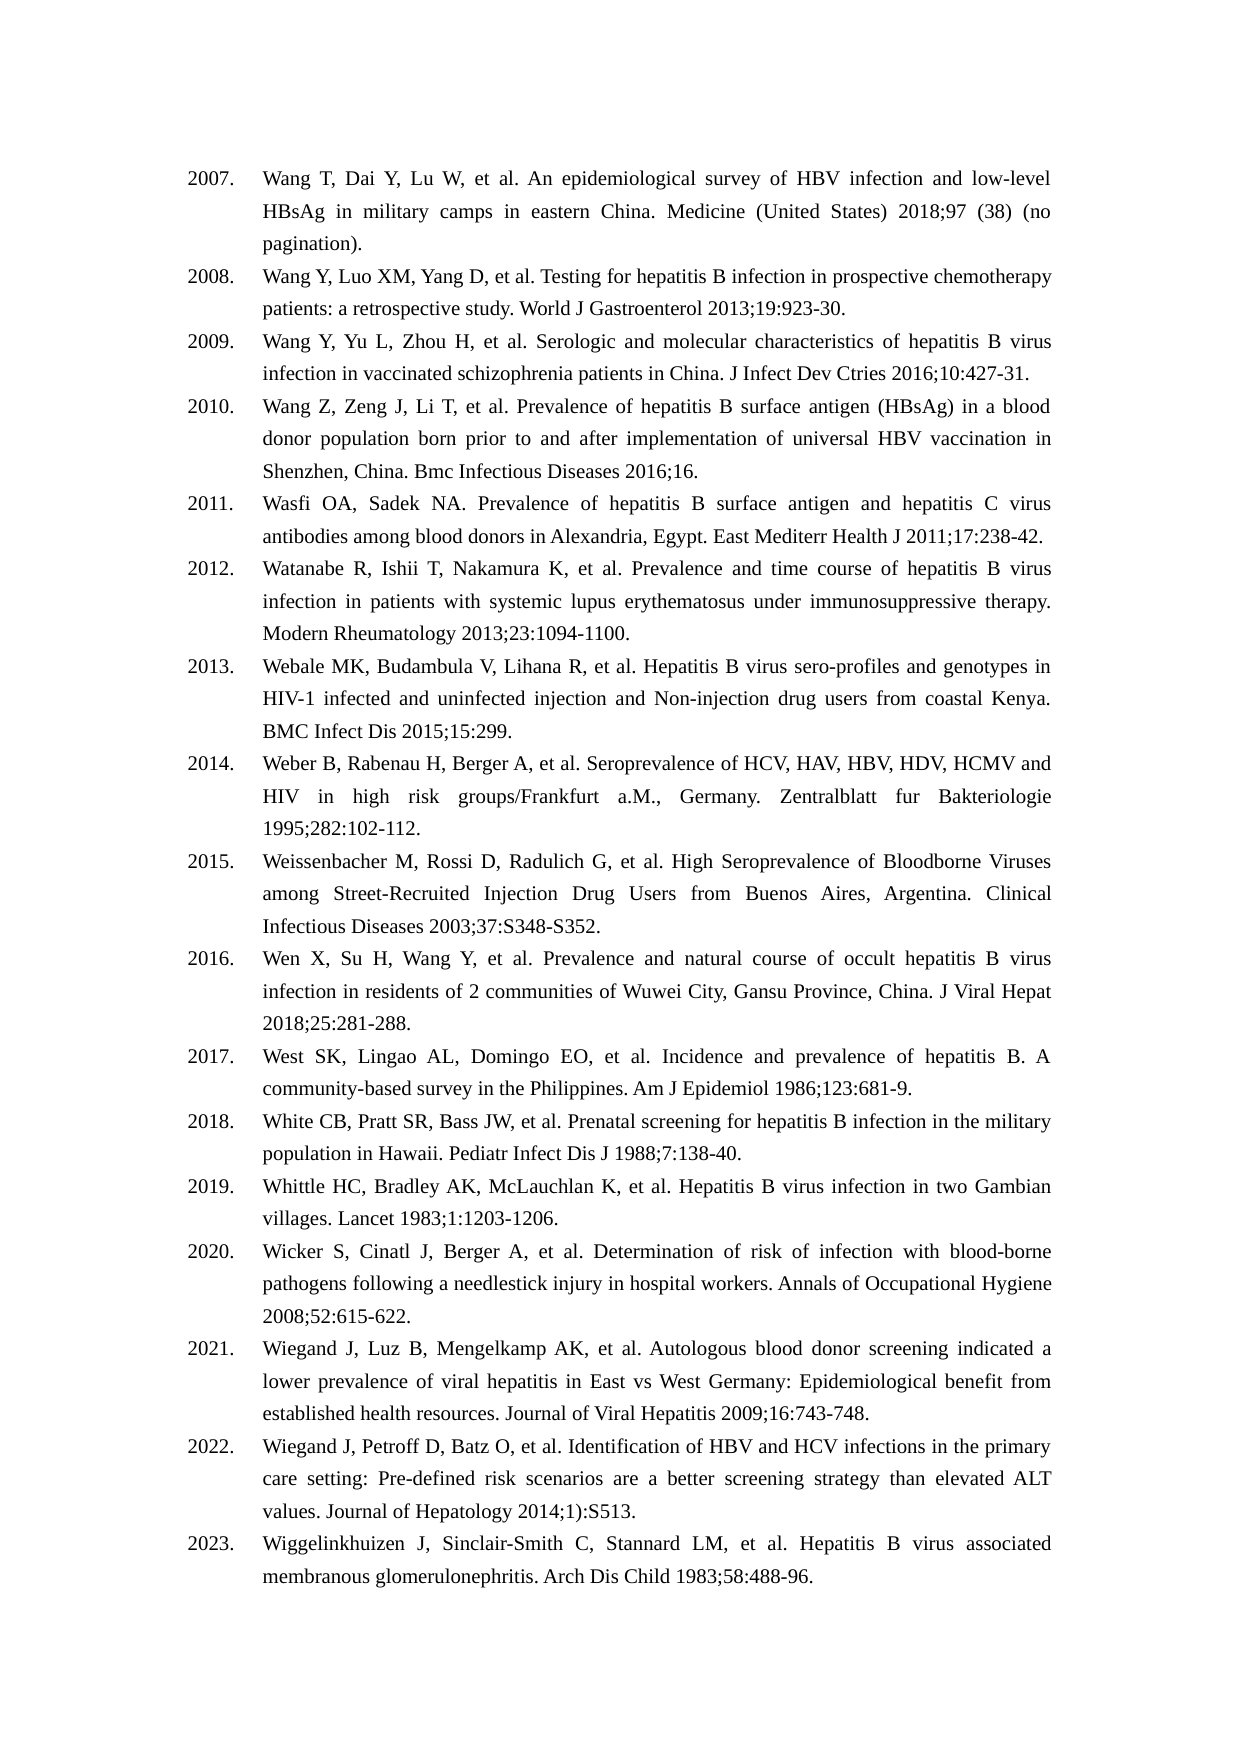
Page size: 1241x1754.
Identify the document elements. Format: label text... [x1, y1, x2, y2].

text 2009. Wang Y, Yu L, Zhou H, et al. Serologic and molecular characteristics of hepatitis B virus infection in vaccinated schizophrenia patients in China. J Infect Dev Ctries 2016;10:427-31. [187, 324, 1053, 389]
text 2014. Weber B, Rabenau H, Berger A, et al. Seroprevalence of HCV, HAV, HBV, HDV, HCMV and HIV in high risk groups/Frankfurt a.M., Germany. Zentralblatt fur Bakteriologie 1995;282:102-112. [187, 747, 1053, 844]
text 2019. Whittle HC, Bradley AK, McLauchlan K, et al. Hepatitis B virus infection in two Gambian villages. Lancet 1983;1:1203-1206. [187, 1169, 1053, 1234]
text 2018. White CB, Pratt SR, Bass JW, et al. Prenatal screening for hepatitis B infection in the military population in Hawaii. Pediatr Infect Dis J 1988;7:138-40. [187, 1104, 1053, 1169]
text 2020. Wicker S, Cinatl J, Berger A, et al. Determination of risk of infection with blood-borne pathogens following a needlestick injury in hospital workers. Annals of Occupational Hygiene 2008;52:615-622. [187, 1234, 1053, 1332]
text 2010. Wang Z, Zeng J, Li T, et al. Prevalence of hepatitis B surface antigen (HBsAg) in a blood donor population born prior to and after implementation of universal HBV vaccination in Shenzhen, China. Bmc Infectious Diseases 2016;16. [187, 389, 1053, 487]
text 2023. Wiggelinkhuizen J, Sinclair-Smith C, Stannard LM, et al. Hepatitis B virus associated membranous glomerulonephritis. Arch Dis Child 1983;58:488-96. [187, 1527, 1053, 1592]
text 2008. Wang Y, Luo XM, Yang D, et al. Testing for hepatitis B infection in prospective chemotherapy patients: a retrospective study. World J Gastroenterol 2013;19:923-30. [187, 259, 1053, 324]
text 2011. Wasfi OA, Sadek NA. Prevalence of hepatitis B surface antigen and hepatitis C virus antibodies among blood donors in Alexandria, Egypt. East Mediterr Health J 2011;17:238-42. [187, 487, 1053, 552]
text 2021. Wiegand J, Luz B, Mengelkamp AK, et al. Autologous blood donor screening indicated a lower prevalence of viral hepatitis in East vs West Germany: Epidemiological benefit from established health resources. Journal of Viral Hepatitis 2009;16:743-748. [187, 1332, 1053, 1429]
text 2017. West SK, Lingao AL, Domingo EO, et al. Incidence and prevalence of hepatitis B. A community-based survey in the Philippines. Am J Epidemiol 1986;123:681-9. [187, 1039, 1053, 1104]
text 2016. Wen X, Su H, Wang Y, et al. Prevalence and natural course of occult hepatitis B virus infection in residents of 2 communities of Wuwei City, Gansu Province, China. J Viral Hepat 2018;25:281-288. [187, 942, 1053, 1039]
text 2013. Webale MK, Budambula V, Lihana R, et al. Hepatitis B virus sero-profiles and genotypes in HIV-1 infected and uninfected injection and Non-injection drug users from coastal Kenya. BMC Infect Dis 2015;15:299. [187, 649, 1053, 747]
text 2012. Watanabe R, Ishii T, Nakamura K, et al. Prevalence and time course of hepatitis B virus infection in patients with systemic lupus erythematosus under immunosuppressive therapy. Modern Rheumatology 2013;23:1094-1100. [187, 552, 1053, 649]
text 2007. Wang T, Dai Y, Lu W, et al. An epidemiological survey of HBV infection and low-level HBsAg in military camps in eastern China. Medicine (United States) 2018;97 (38) (no pagination). [187, 162, 1053, 259]
text 2015. Weissenbacher M, Rossi D, Radulich G, et al. High Seroprevalence of Bloodborne Viruses among Street-Recruited Injection Drug Users from Buenos Aires, Argentina. Clinical Infectious Diseases 2003;37:S348-S352. [187, 844, 1053, 942]
text 2022. Wiegand J, Petroff D, Batz O, et al. Identification of HBV and HCV infections in the primary care setting: Pre-defined risk scenarios are a better screening strategy than elevated ALT values. Journal of Hepatology 2014;1):S513. [187, 1429, 1053, 1527]
